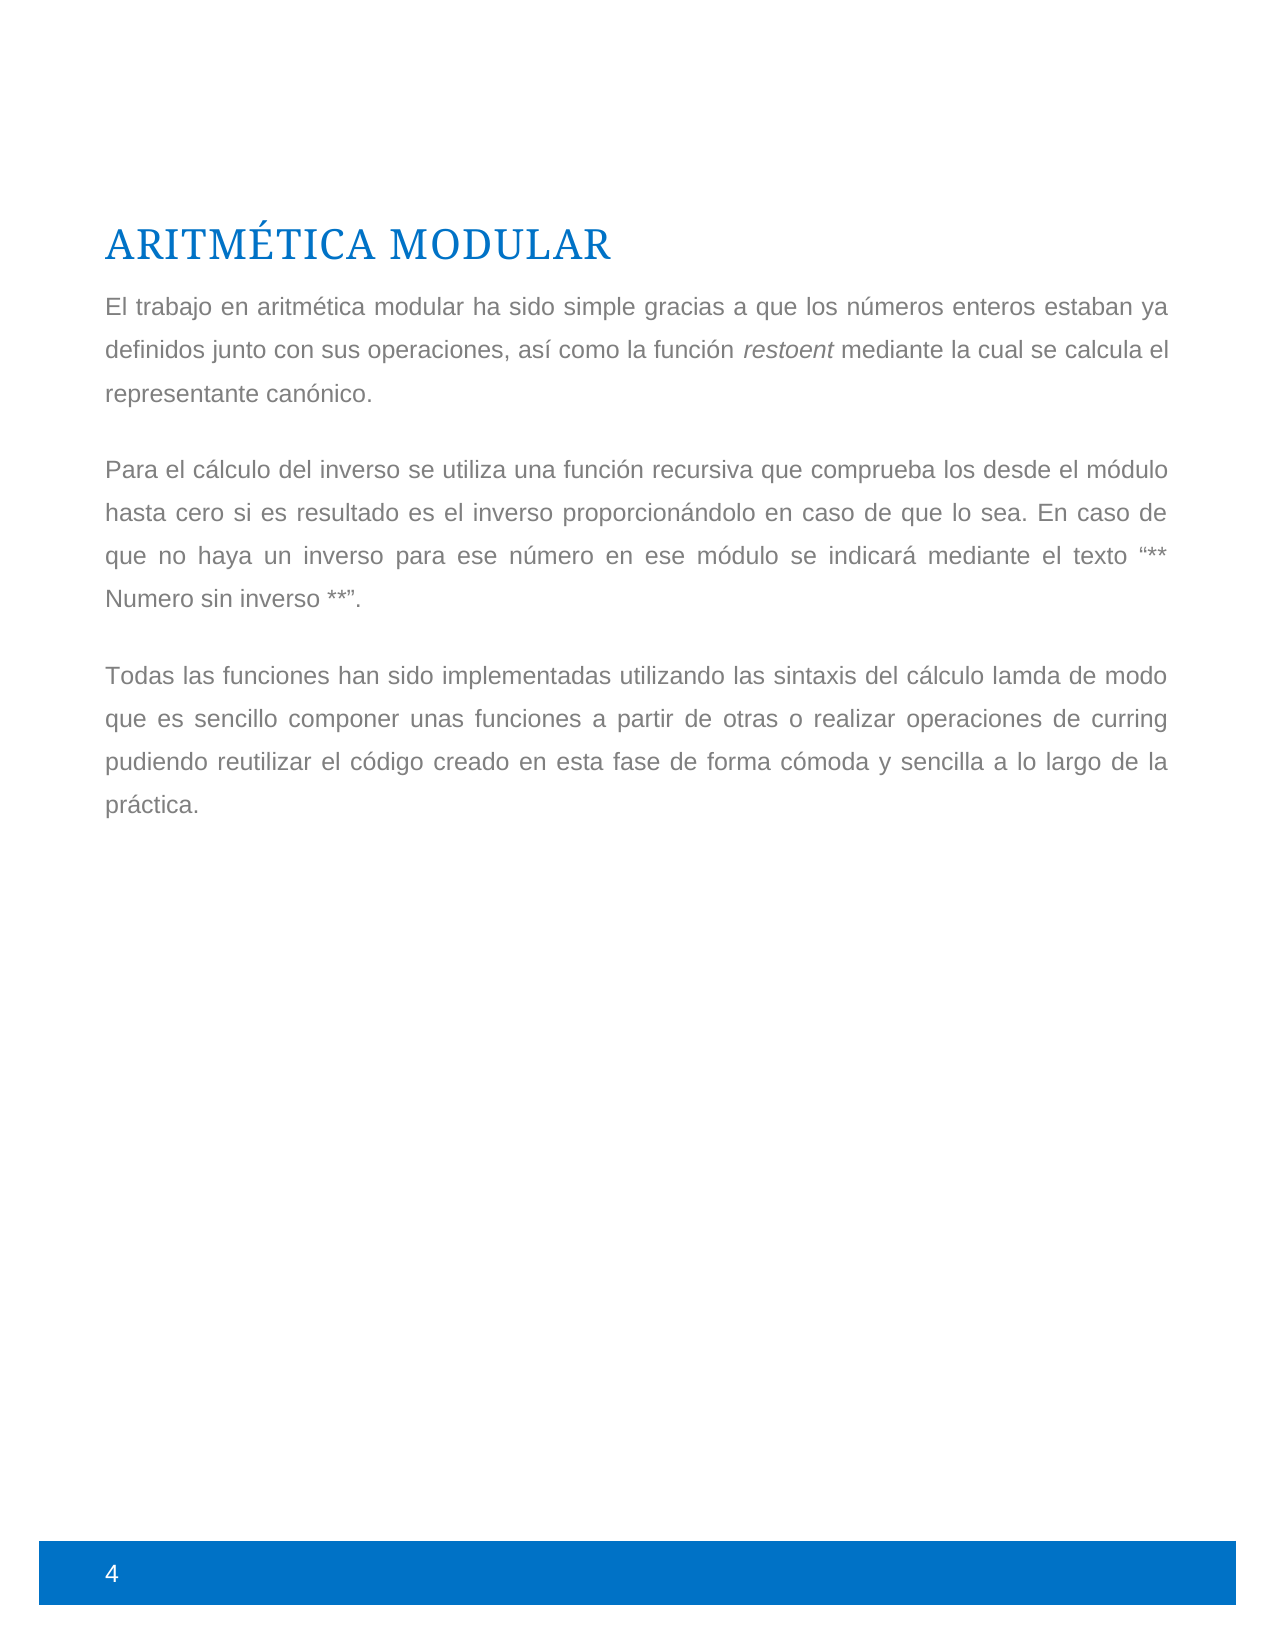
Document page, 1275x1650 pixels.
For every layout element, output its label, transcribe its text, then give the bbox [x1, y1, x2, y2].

text Para el cálculo del inverso se utiliza una función recursiva que comprueba los desde el módulo hasta cero si es resultado es el inverso proporcionándolo en caso de que lo sea. En caso de que no haya un inverso para ese número en ese módulo se indicará mediante el texto “** Numero sin inverso **”. [105, 455, 1170, 613]
text El trabajo en aritmética modular ha sido simple gracias a que los números enteros estaban ya definidos junto con sus operaciones, así como la función restoent mediante la cual se calcula el representante canónico. [105, 292, 1170, 407]
subtitle Aritmética modular [105, 215, 1170, 271]
text Todas las funciones han sido implementadas utilizando las sintaxis del cálculo lamda de modo que es sencillo componer unas funciones a partir de otras o realizar operaciones de curring pudiendo reutilizar el código creado en esta fase de forma cómoda y sencilla a lo largo de la práctica. [105, 661, 1170, 819]
